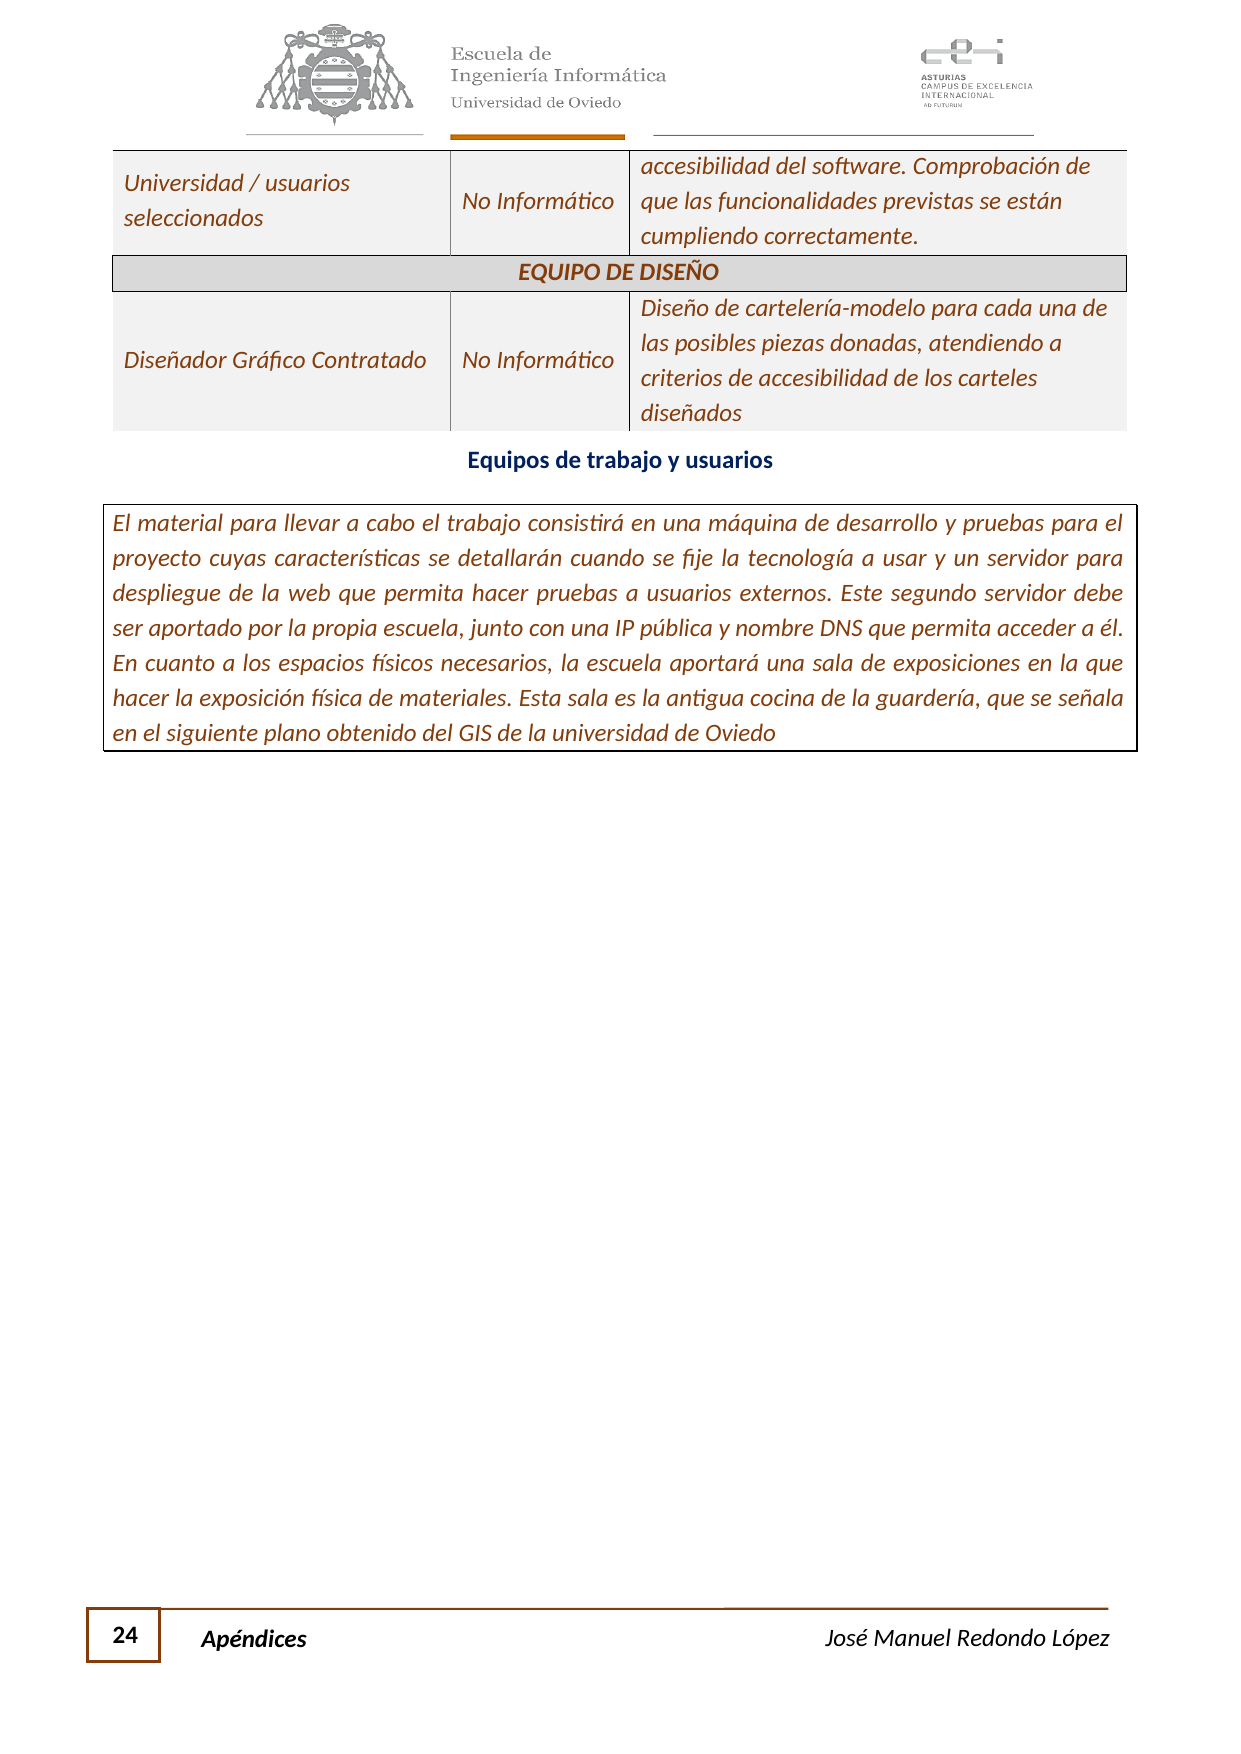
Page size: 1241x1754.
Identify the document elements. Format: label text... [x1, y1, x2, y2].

table_cell Diseño de cartelería-modelo para cada una de las posibles piezas donadas, atendiendo a criterios de accesibilidad de los carteles diseñados [630, 292, 1127, 431]
picture [181, 14, 1099, 150]
table_cell No Informático [451, 292, 629, 431]
table_cell Informático / No Informático [451, 151, 629, 255]
text El material para llevar a cabo el trabajo consistirá en una máquina de desarrollo y pruebas para el proyecto cuyas características se detallarán cuando se fije la tecnología a usar y un servidor para despliegue de la web que permita hacer pruebas a usuarios externos. Este segundo servidor debe ser aportado por la propia escuela, junto con una IP pública y nombre DNS que permita acceder a él. En cuanto a los espacios físicos necesarios, la escuela aportará una sala de exposiciones en la que hacer la exposición física de materiales. Esta sala es la antigua cocina de la guardería, que se señala en el siguiente plano obtenido del GIS de la universidad de Oviedo [104, 505, 1136, 750]
table_cell Otro personal de la Universidad / usuarios seleccionados [113, 151, 450, 255]
table_cell Equipo de diseño [113, 256, 1126, 291]
table_cell Diseñador Gráfico Contratado [113, 292, 450, 431]
text Equipos de trabajo y usuarios [112, 444, 1128, 474]
